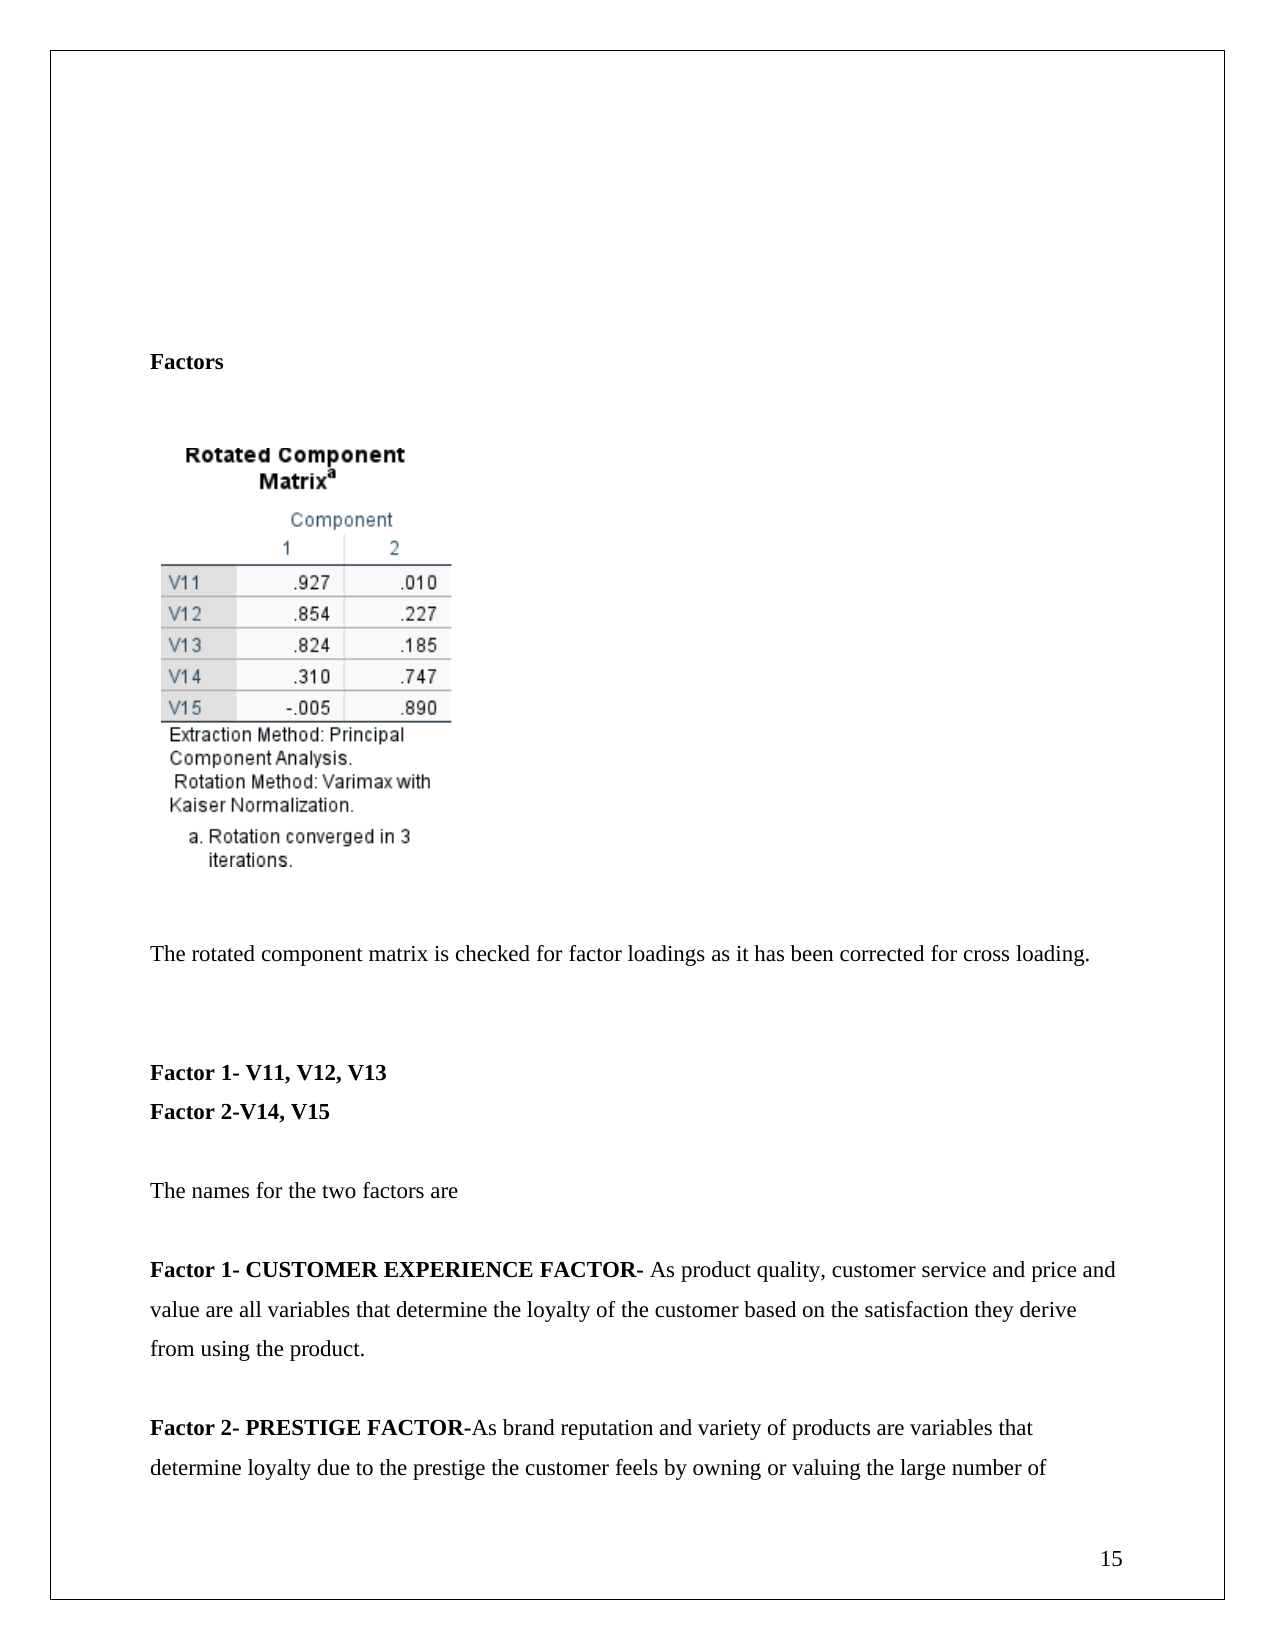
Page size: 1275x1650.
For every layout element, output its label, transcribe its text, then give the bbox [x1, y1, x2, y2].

text Factor 2-V14, V15 [150, 1098, 1139, 1124]
text Factor 1- CUSTOMER EXPERIENCE FACTOR- As product quality, customer service and price and value are all variables that determine the loyalty of the customer based on the satisfaction they derive from using the product. [150, 1257, 1120, 1362]
text The rotated component matrix is checked for factor loadings as it has been corrected for cross loading. [150, 940, 1139, 966]
text Factor 2- PRESTIGE FACTOR-As brand reputation and variety of products are variables that determine loyalty due to the prestige the customer feels by owning or valuing the large number of [150, 1414, 1112, 1480]
picture [161, 448, 452, 867]
subtitle Factors [150, 348, 1139, 375]
text The names for the two factors are [150, 1177, 1139, 1204]
subtitle Factor 1- V11, V12, V13 [150, 1059, 1139, 1085]
